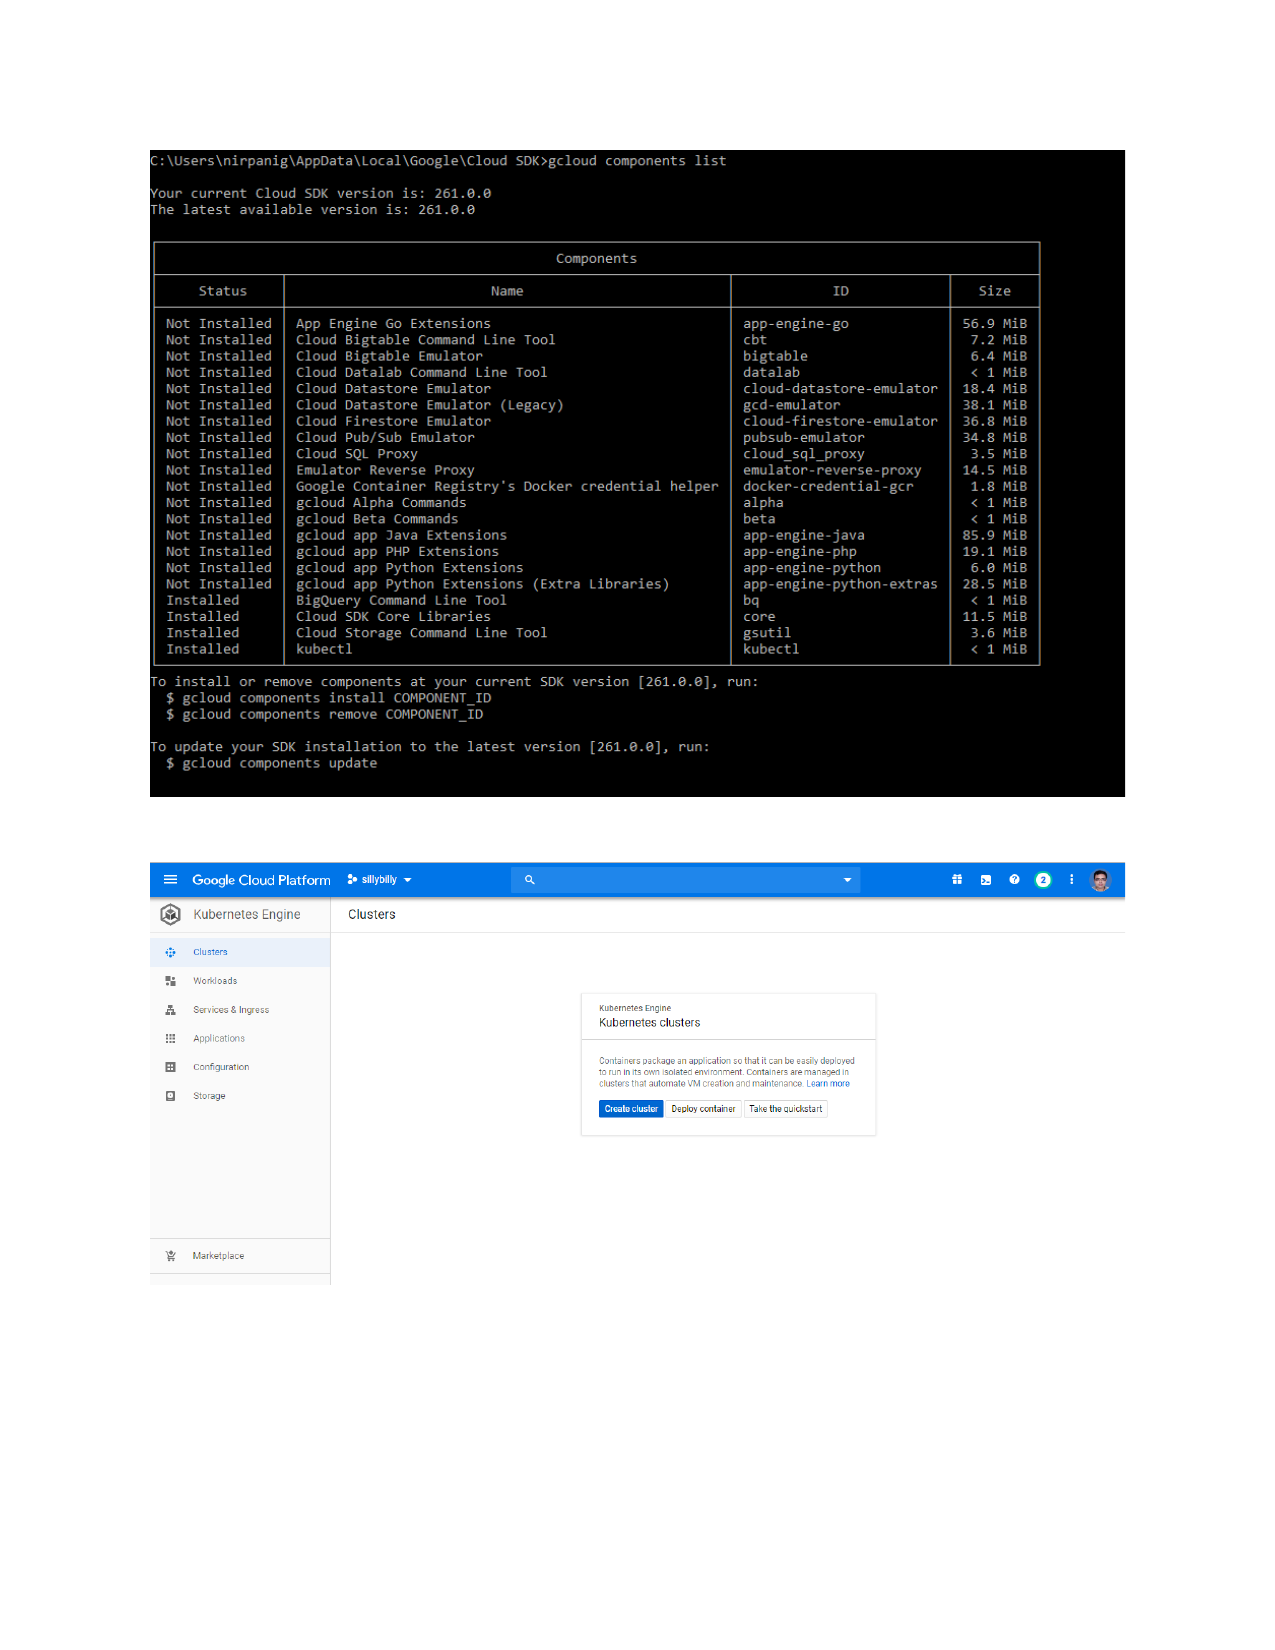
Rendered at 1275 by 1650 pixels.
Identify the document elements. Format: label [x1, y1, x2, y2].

picture [150, 862, 1125, 1285]
picture [150, 150, 1125, 797]
